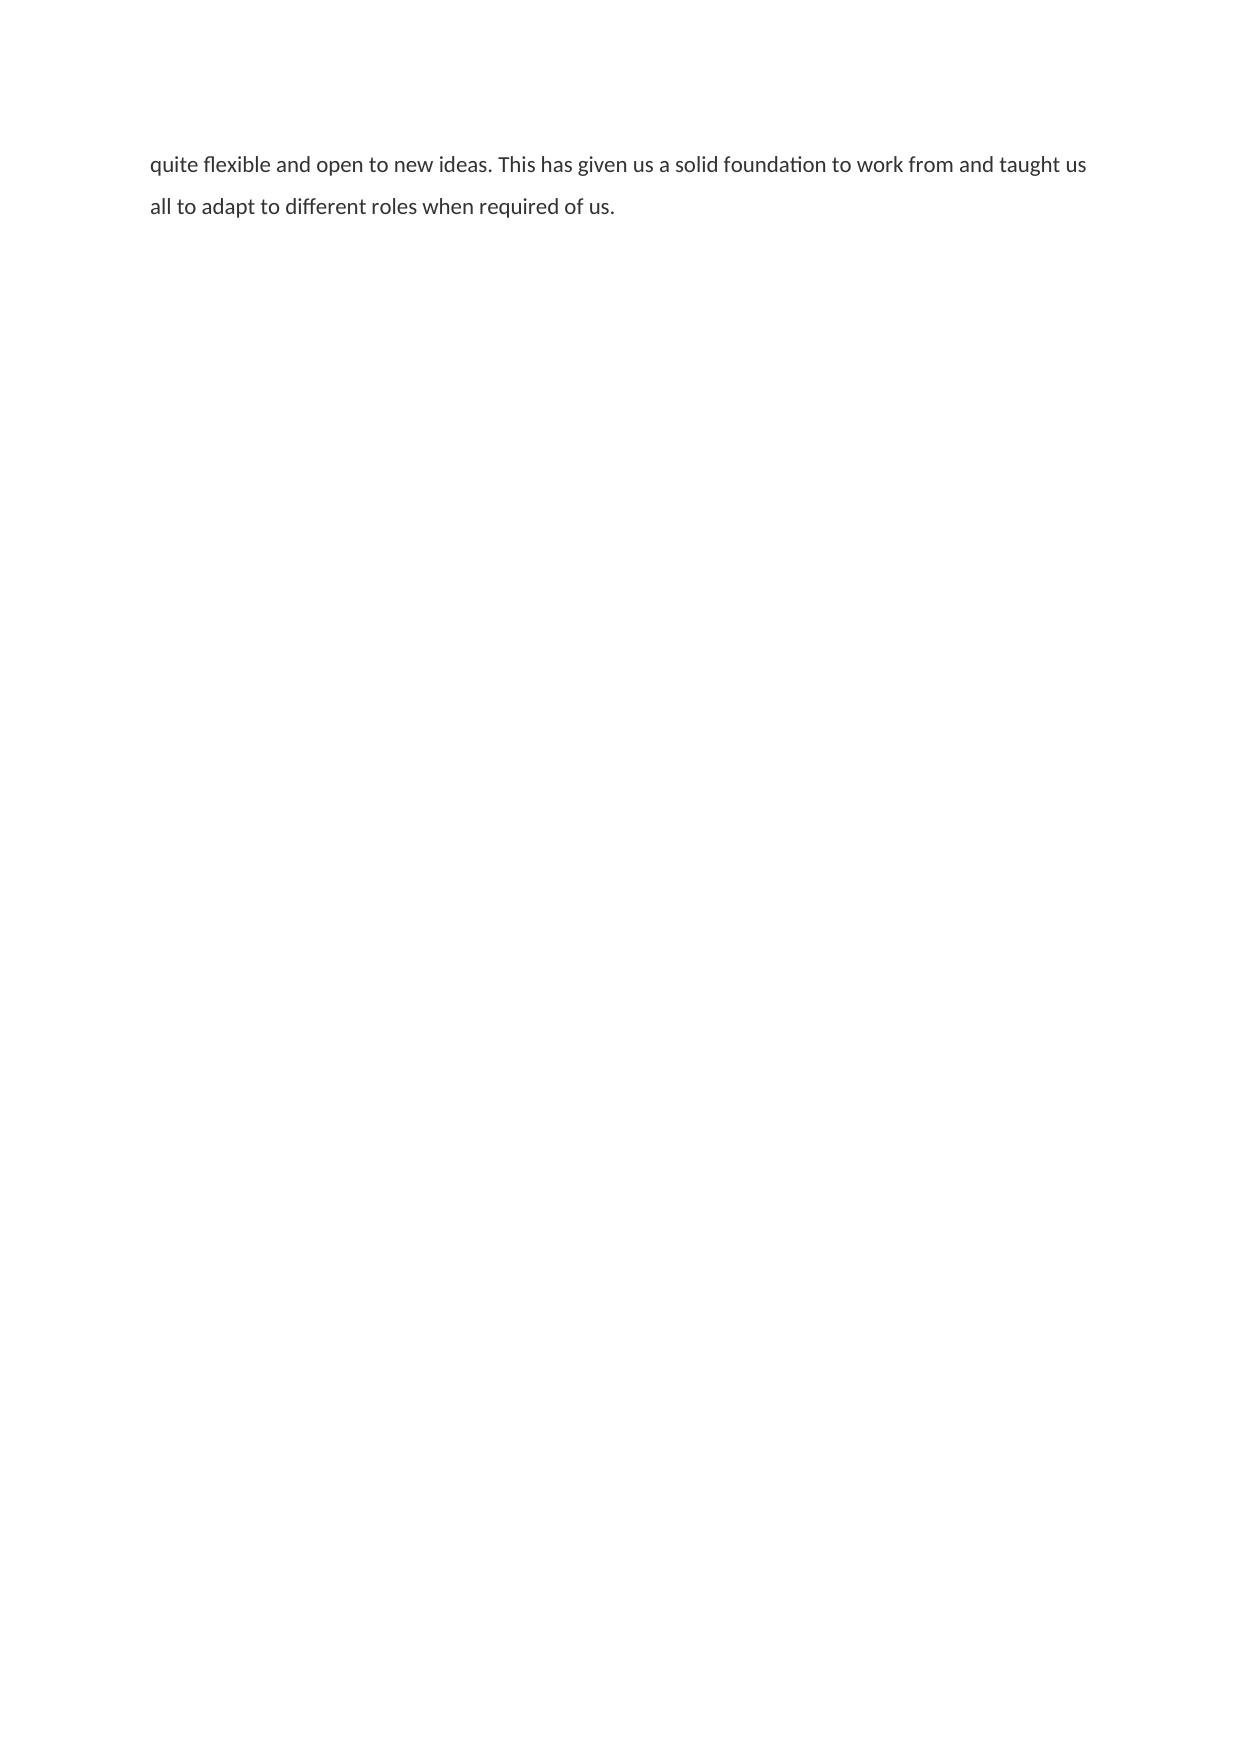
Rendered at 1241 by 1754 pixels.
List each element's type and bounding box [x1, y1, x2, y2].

text [150, 150, 1090, 220]
